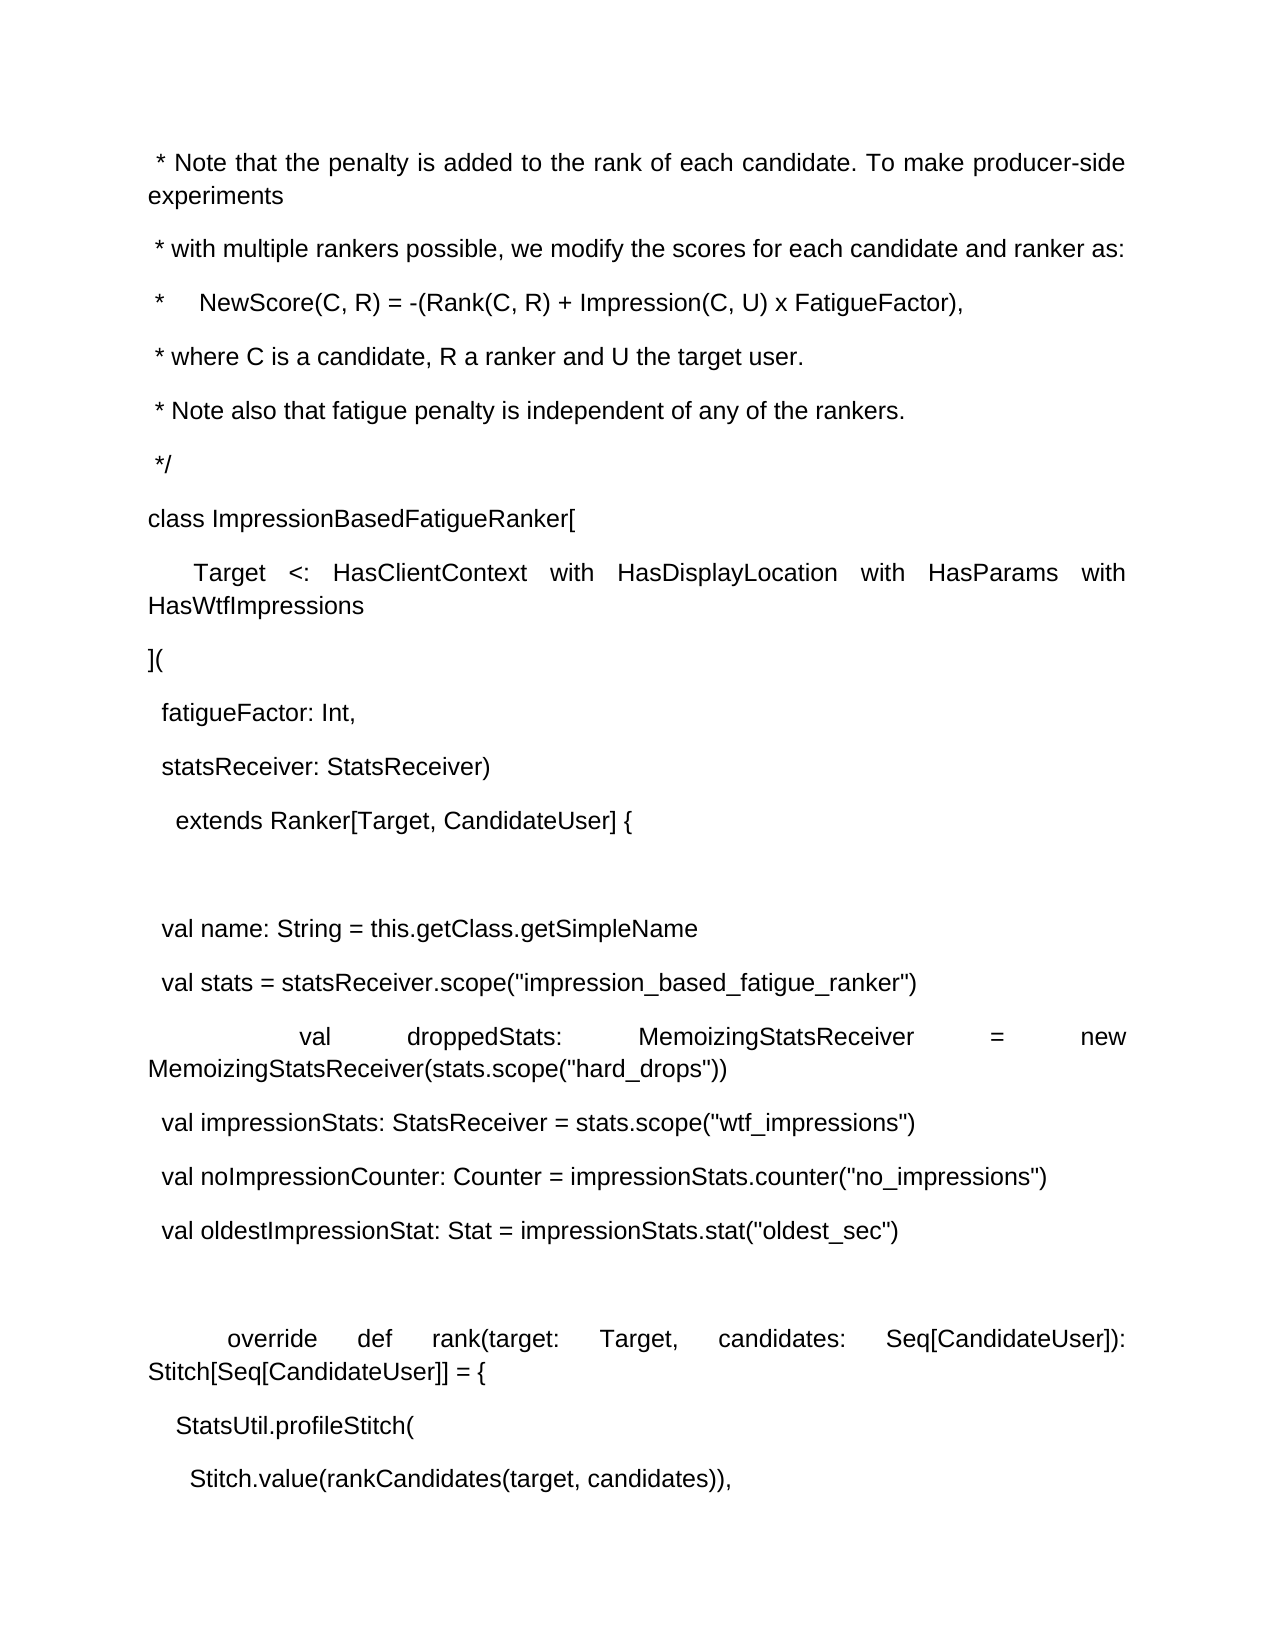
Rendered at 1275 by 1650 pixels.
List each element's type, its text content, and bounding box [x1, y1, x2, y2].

text statsReceiver: StatsReceiver) [148, 752, 1127, 781]
text * where C is a candidate, R a ranker and U the target user. [148, 342, 1127, 371]
text override def rank(target: Target, candidates: Seq[CandidateUser]): Stitch[Seq[CandidateUser]] = { [148, 1324, 1127, 1386]
text val impressionStats: StatsReceiver = stats.scope("wtf_impressions") [148, 1108, 1127, 1137]
text val stats = statsReceiver.scope("impression_based_fatigue_ranker") [148, 968, 1127, 996]
text fatigueFactor: Int, [148, 698, 1127, 727]
text * Note that the penalty is added to the rank of each candidate. To make producer-side experiments [148, 148, 1127, 209]
text val noImpressionCounter: Counter = impressionStats.counter("no_impressions") [148, 1162, 1127, 1191]
text * with multiple rankers possible, we modify the scores for each candidate and ranker as: [148, 234, 1127, 263]
text val name: String = this.getClass.getSimpleName [148, 914, 1127, 942]
text * NewScore(C, R) = -(Rank(C, R) + Impression(C, U) x FatigueFactor), [148, 288, 1127, 317]
text val droppedStats: MemoizingStatsReceiver = new MemoizingStatsReceiver(stats.scope("hard_drops")) [148, 1021, 1127, 1083]
text ]( [148, 644, 1127, 673]
text * Note also that fatigue penalty is independent of any of the rankers. [148, 396, 1127, 425]
text Target <: HasClientContext with HasDisplayLocation with HasParams with HasWtfImpressions [148, 558, 1127, 619]
text Stitch.value(rankCandidates(target, candidates)), [148, 1464, 1127, 1493]
text val oldestImpressionStat: Stat = impressionStats.stat("oldest_sec") [148, 1216, 1127, 1245]
text class ImpressionBasedFatigueRanker[ [148, 504, 1127, 532]
text */ [148, 450, 1127, 479]
text StatsUtil.profileStitch( [148, 1411, 1127, 1439]
text extends Ranker[Target, CandidateUser] { [148, 806, 1127, 835]
